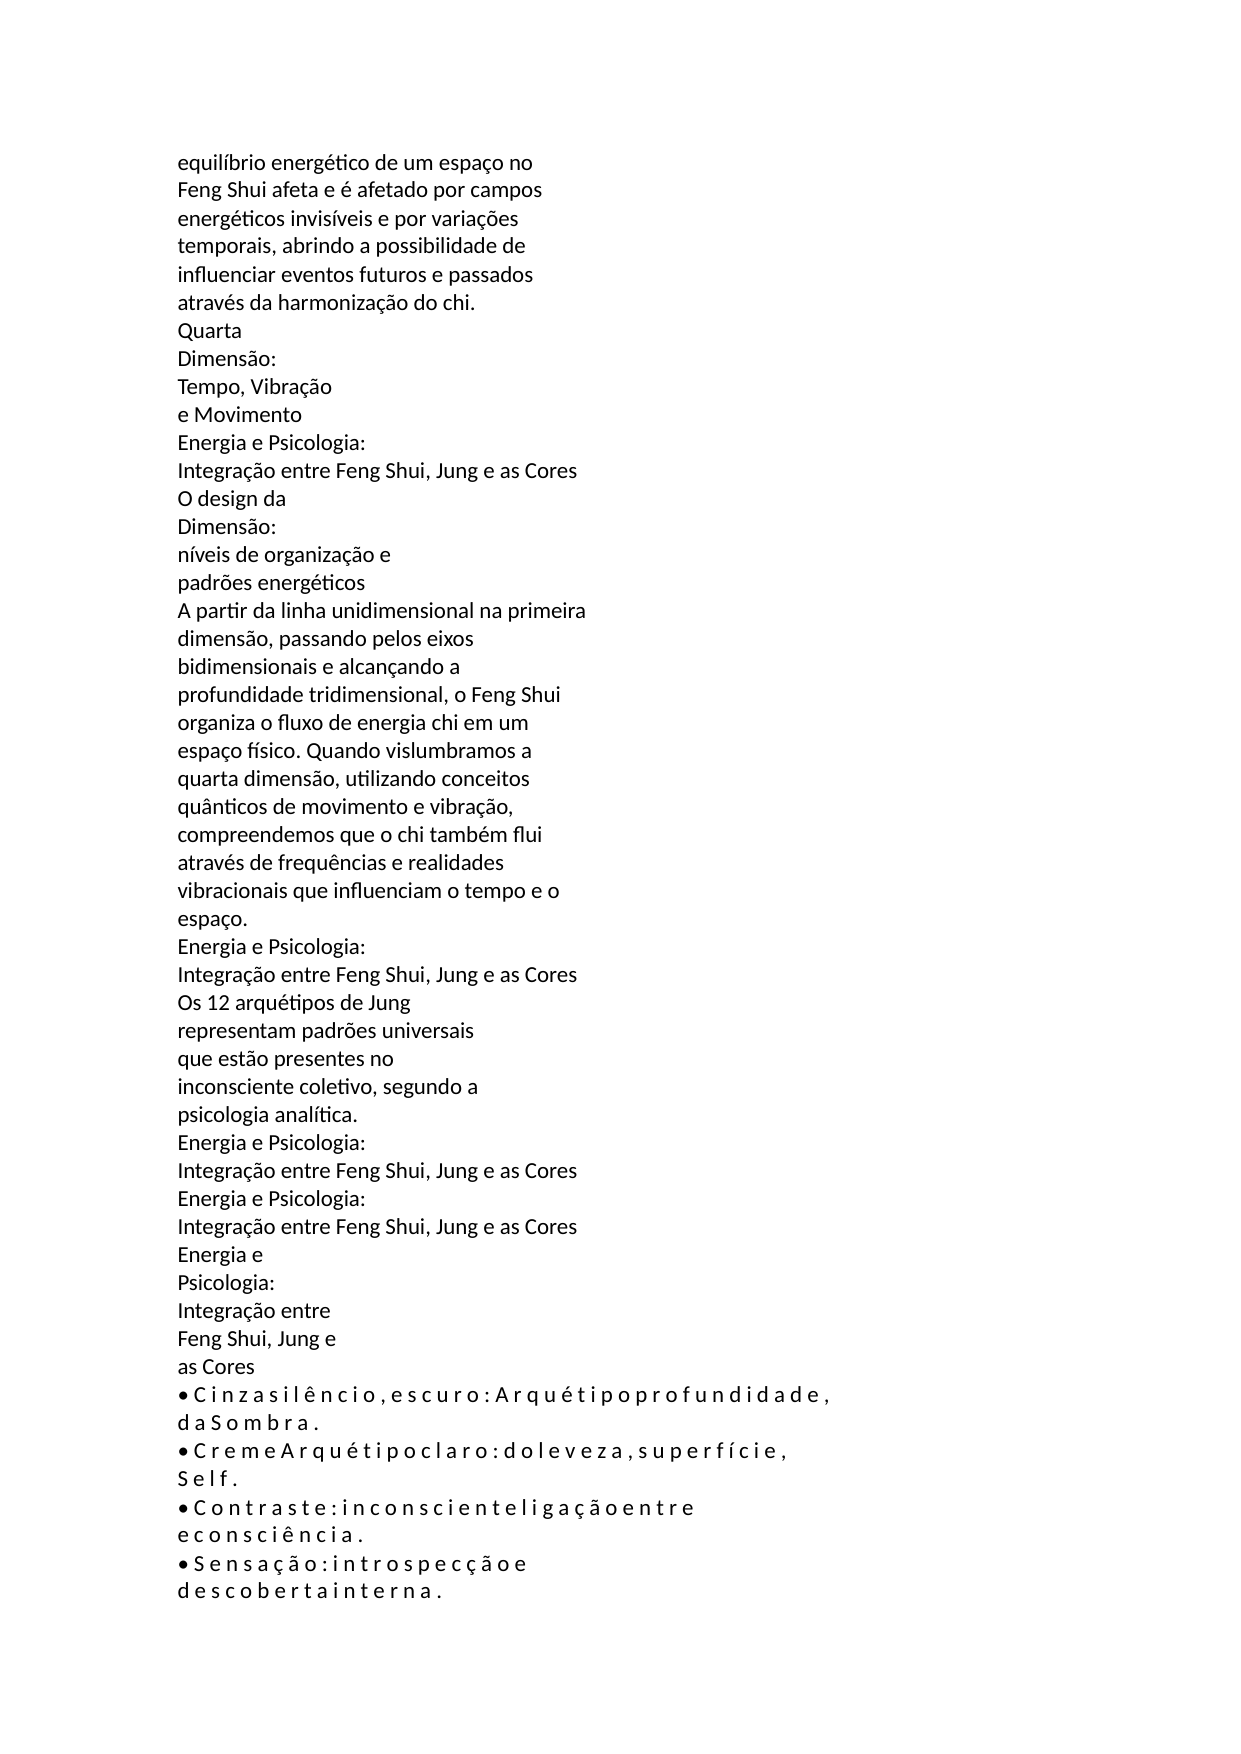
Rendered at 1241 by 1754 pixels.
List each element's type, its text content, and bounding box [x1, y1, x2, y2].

text níveis de organização e [177, 540, 1063, 568]
text Tempo, Vibração [177, 372, 1063, 400]
text inconsciente coletivo, segundo a [177, 1072, 1063, 1100]
text • C o n t r a s t e : i n c o n s c i e n t e l i g a ç ã o e n t r e [177, 1493, 1063, 1521]
text e Movimento [177, 400, 1063, 428]
text que estão presentes no [177, 1044, 1063, 1072]
text Integração entre Feng Shui, Jung e as Cores [177, 960, 1063, 988]
text quânticos de movimento e vibração, [177, 792, 1063, 820]
text Psicologia: [177, 1268, 1063, 1296]
text Feng Shui, Jung e [177, 1324, 1063, 1352]
text Energia e Psicologia: [177, 428, 1063, 456]
text espaço. [177, 904, 1063, 932]
text temporais, abrindo a possibilidade de [177, 232, 1063, 260]
text Energia e [177, 1240, 1063, 1268]
text organiza o fluxo de energia chi em um [177, 708, 1063, 736]
text Dimensão: [177, 512, 1063, 540]
text equilíbrio energético de um espaço no [177, 148, 1063, 176]
text profundidade tridimensional, o Feng Shui [177, 680, 1063, 708]
text Os 12 arquétipos de Jung [177, 988, 1063, 1016]
text S e l f . [177, 1464, 1063, 1493]
text influenciar eventos futuros e passados [177, 260, 1063, 288]
text • C i n z a s i l ê n c i o , e s c u r o : A r q u é t i p o p r o f u n d i d a d e , [177, 1381, 1063, 1408]
text d a S o m b r a . [177, 1408, 1063, 1437]
text energéticos invisíveis e por variações [177, 204, 1063, 232]
text dimensão, passando pelos eixos [177, 624, 1063, 652]
text Integração entre Feng Shui, Jung e as Cores [177, 1212, 1063, 1240]
text Feng Shui afeta e é afetado por campos [177, 176, 1063, 204]
text Integração entre Feng Shui, Jung e as Cores [177, 1156, 1063, 1184]
text através da harmonização do chi. [177, 288, 1063, 316]
text Energia e Psicologia: [177, 1184, 1063, 1212]
text representam padrões universais [177, 1016, 1063, 1044]
text compreendemos que o chi também flui [177, 820, 1063, 848]
text psicologia analítica. [177, 1100, 1063, 1128]
text através de frequências e realidades [177, 848, 1063, 876]
text vibracionais que influenciam o tempo e o [177, 876, 1063, 904]
text espaço físico. Quando vislumbramos a [177, 736, 1063, 764]
text Integração entre Feng Shui, Jung e as Cores [177, 456, 1063, 484]
text Dimensão: [177, 344, 1063, 372]
text as Cores [177, 1352, 1063, 1381]
text • C r e m e A r q u é t i p o c l a r o : d o l e v e z a , s u p e r f í c i e , [177, 1437, 1063, 1464]
text bidimensionais e alcançando a [177, 652, 1063, 680]
text • S e n s a ç ã o : i n t r o s p e c ç ã o e [177, 1549, 1063, 1577]
text d e s c o b e r t a i n t e r n a . [177, 1577, 1063, 1605]
text e c o n s c i ê n c i a . [177, 1521, 1063, 1549]
text A partir da linha unidimensional na primeira [177, 596, 1063, 624]
text O design da [177, 484, 1063, 512]
text Quarta [177, 316, 1063, 344]
text Integração entre [177, 1296, 1063, 1324]
text padrões energéticos [177, 568, 1063, 596]
text Energia e Psicologia: [177, 1128, 1063, 1156]
text Energia e Psicologia: [177, 932, 1063, 960]
text quarta dimensão, utilizando conceitos [177, 764, 1063, 792]
